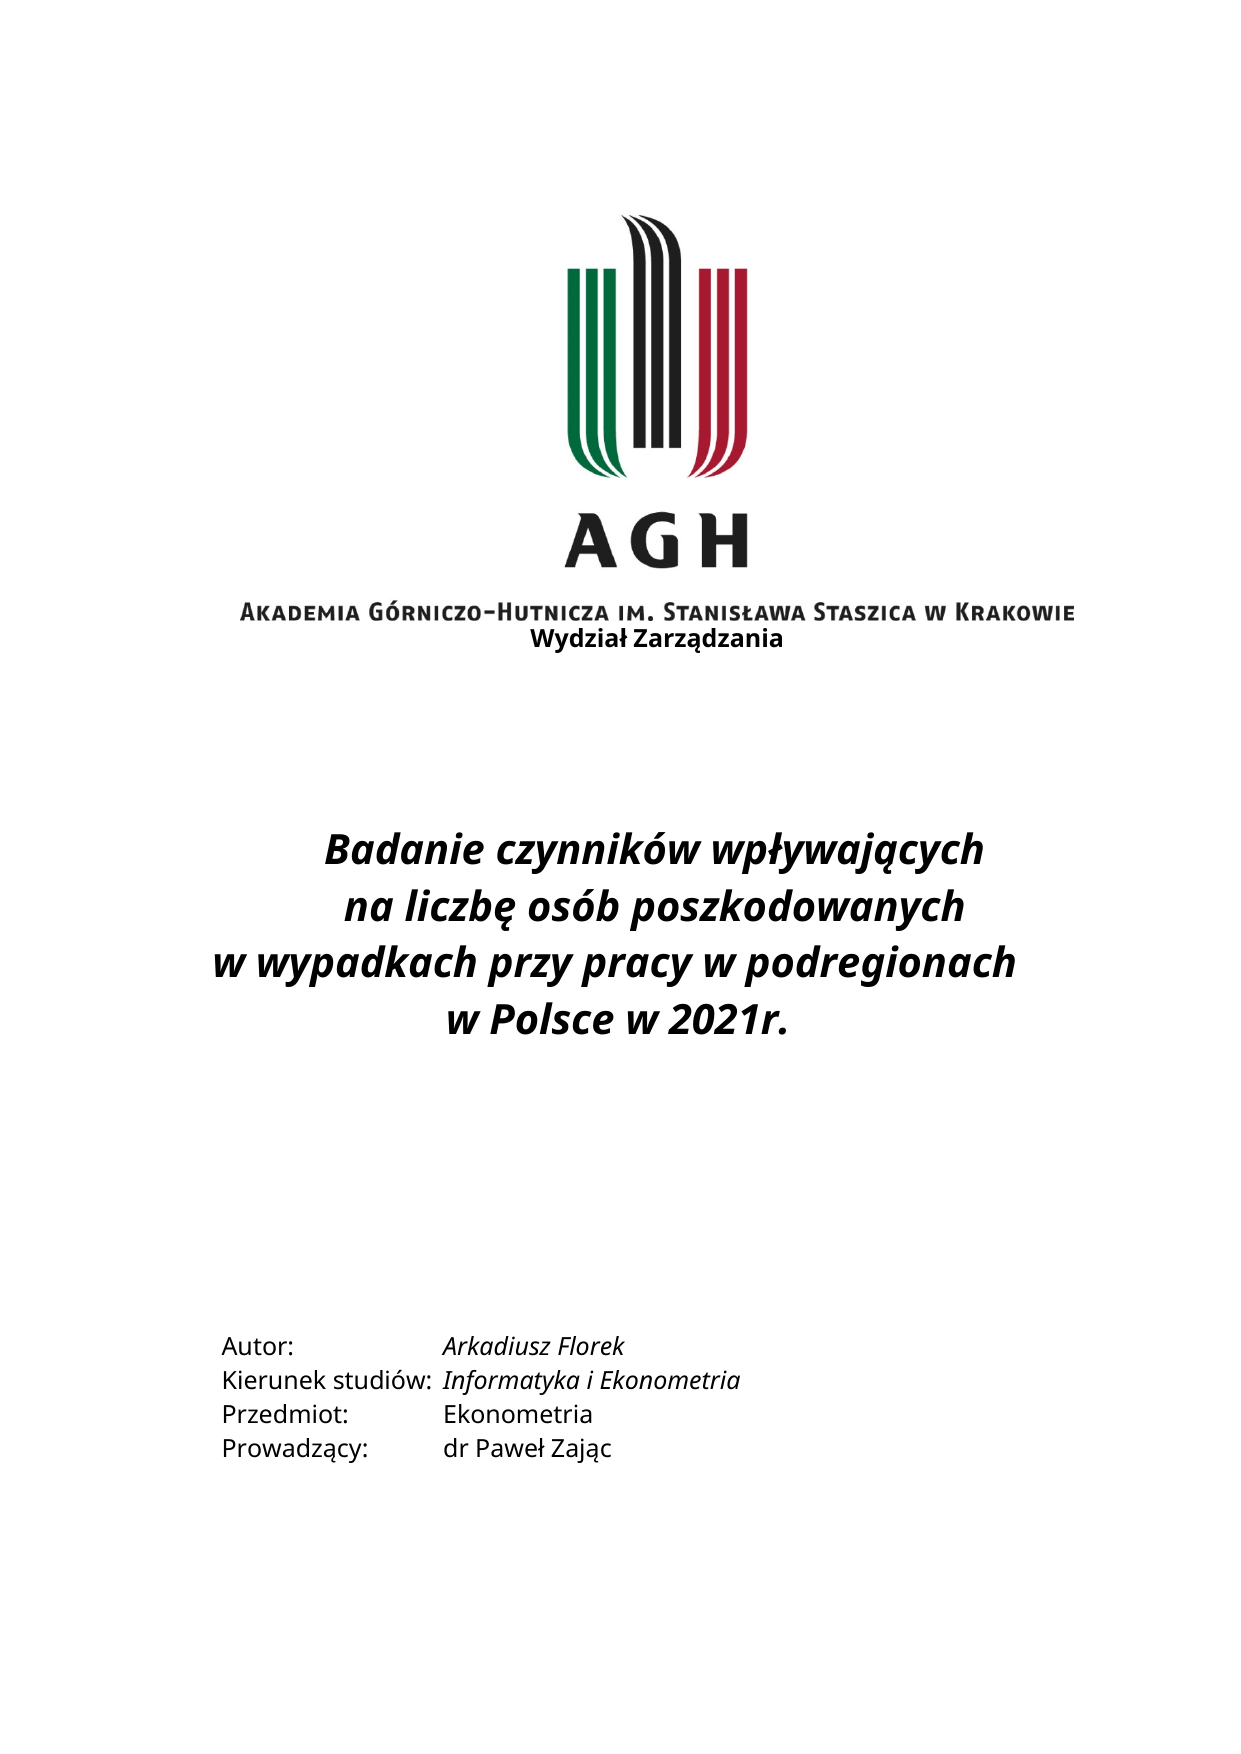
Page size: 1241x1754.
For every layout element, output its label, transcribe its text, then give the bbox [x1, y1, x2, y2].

text Wydział Zarządzania [148, 621, 1093, 655]
text Autor: Arkadiusz Florek [148, 1328, 1093, 1362]
picture [240, 215, 1074, 621]
text na liczbę osób poszkodowanych w wypadkach przy pracy w podregionach w Polsce w 2021r. [148, 877, 1093, 1047]
text Badanie czynników wpływających [148, 820, 1093, 877]
text Kierunek studiów: Informatyka i Ekonometria [148, 1362, 1093, 1397]
text Przedmiot: Ekonometria [148, 1397, 1093, 1431]
text Prowadzący: dr Paweł Zając [148, 1431, 1093, 1465]
